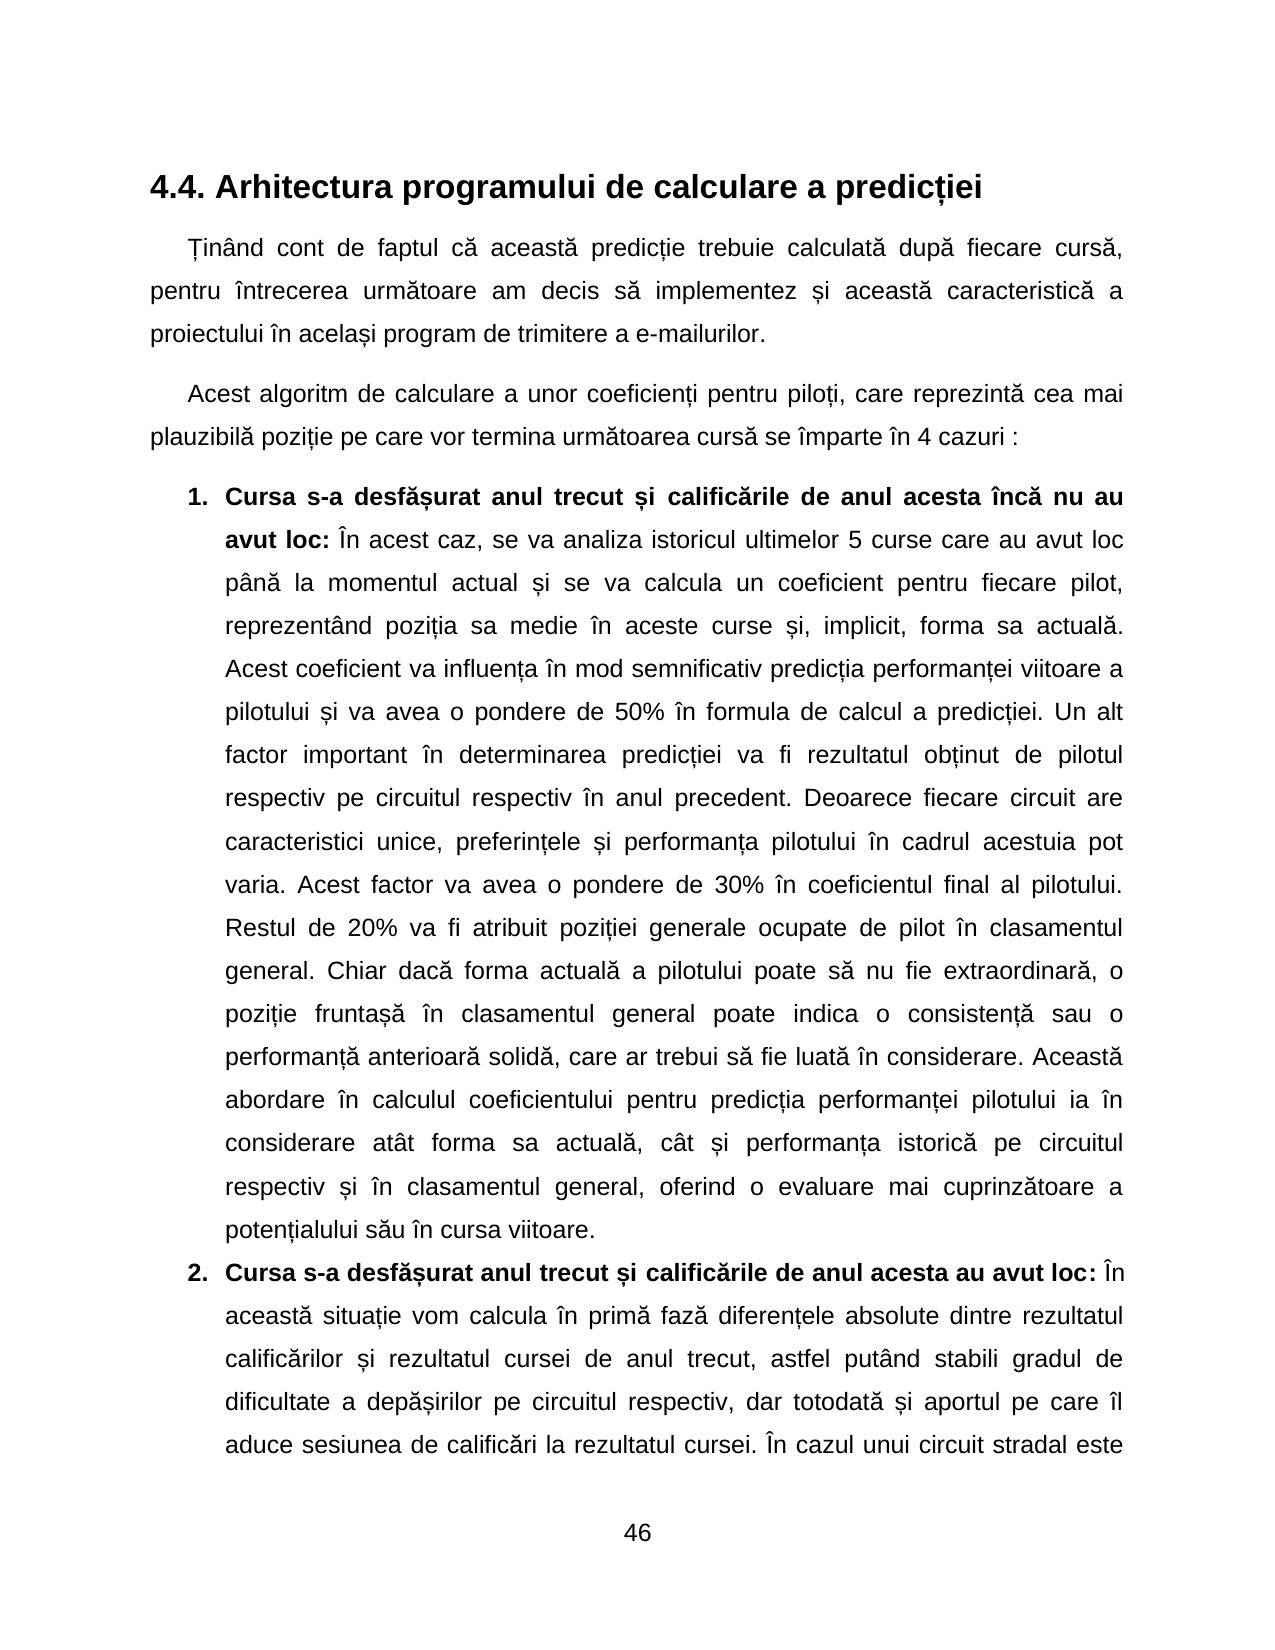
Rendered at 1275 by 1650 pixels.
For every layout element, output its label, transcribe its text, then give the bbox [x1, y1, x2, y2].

subtitle 4.4. Arhitectura programului de calculare a predicției [150, 167, 1125, 205]
list Cursa s-a desfășurat anul trecut și calificările de anul acesta încă nu au avut loc: În acest caz, se va analiza istoricul ultimelor 5 curse care au avut loc până la momentul actual și se va calcula un coeficient pentru fiecare pilot, reprezentând poziția sa medie în aceste curse și, implicit, forma sa actuală. Acest coeficient va influența în mod semnificativ predicția performanței viitoare a pilotului și va avea o pondere de 50% în formula de calcul a predicției. Un alt factor important în determinarea predicției va fi rezultatul obținut de pilotul respectiv pe circuitul respectiv în anul precedent. Deoarece fiecare circuit are caracteristici unice, preferințele și performanța pilotului în cadrul acestuia pot varia. Acest factor va avea o pondere de 30% în coeficientul final al pilotului. Restul de 20% va fi atribuit poziției generale ocupate de pilot în clasamentul general. Chiar dacă forma actuală a pilotului poate să nu fie extraordinară, o poziție fruntașă în clasamentul general poate indica o consistență sau o performanță anterioară solidă, care ar trebui să fie luată în considerare. Această abordare în calculul coeficientului pentru predicția performanței pilotului ia în considerare atât forma sa actuală, cât și performanța istorică pe circuitul respectiv și în clasamentul general, oferind o evaluare mai cuprinzătoare a potențialului său în cursa viitoare. [187, 482, 1125, 1243]
text Acest algoritm de calculare a unor coeficienți pentru piloți, care reprezintă cea mai plauzibilă poziție pe care vor termina următoarea cursă se împarte în 4 cazuri : [150, 379, 1125, 451]
text Ținând cont de faptul că această predicție trebuie calculată după fiecare cursă, pentru întrecerea următoare am decis să implementez și această caracteristică a proiectului în același program de trimitere a e-mailurilor. [150, 233, 1125, 348]
